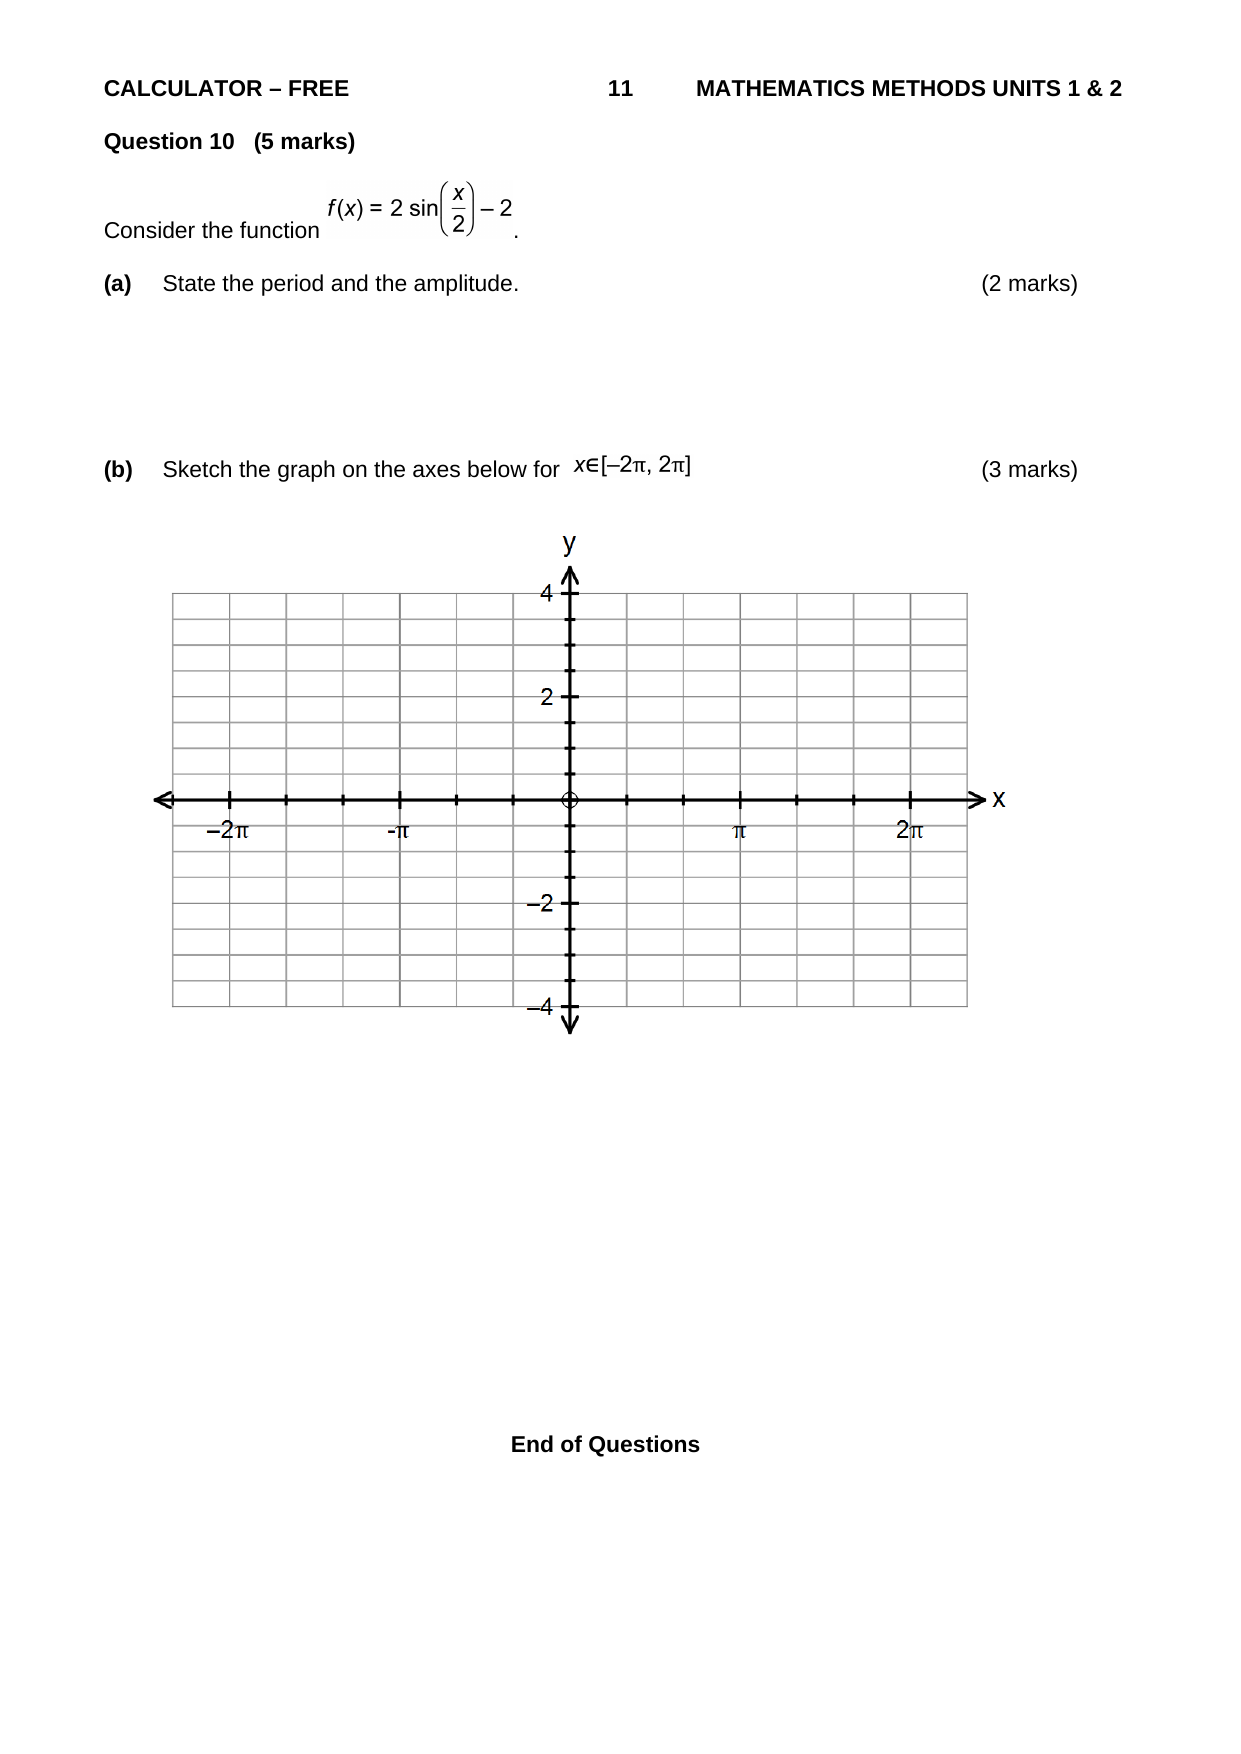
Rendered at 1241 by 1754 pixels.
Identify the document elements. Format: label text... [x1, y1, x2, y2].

text Question 10 (5 marks) [103, 128, 1107, 154]
text Consider the function . [103, 180, 1107, 244]
text (a) State the period and the amplitude. (2 marks) [103, 270, 1107, 296]
picture [572, 454, 695, 478]
picture [149, 532, 1008, 1037]
picture [326, 180, 513, 239]
text (b) Sketch the graph on the axes below for (3 marks) [103, 454, 1107, 482]
text End of Questions [103, 1431, 1107, 1457]
